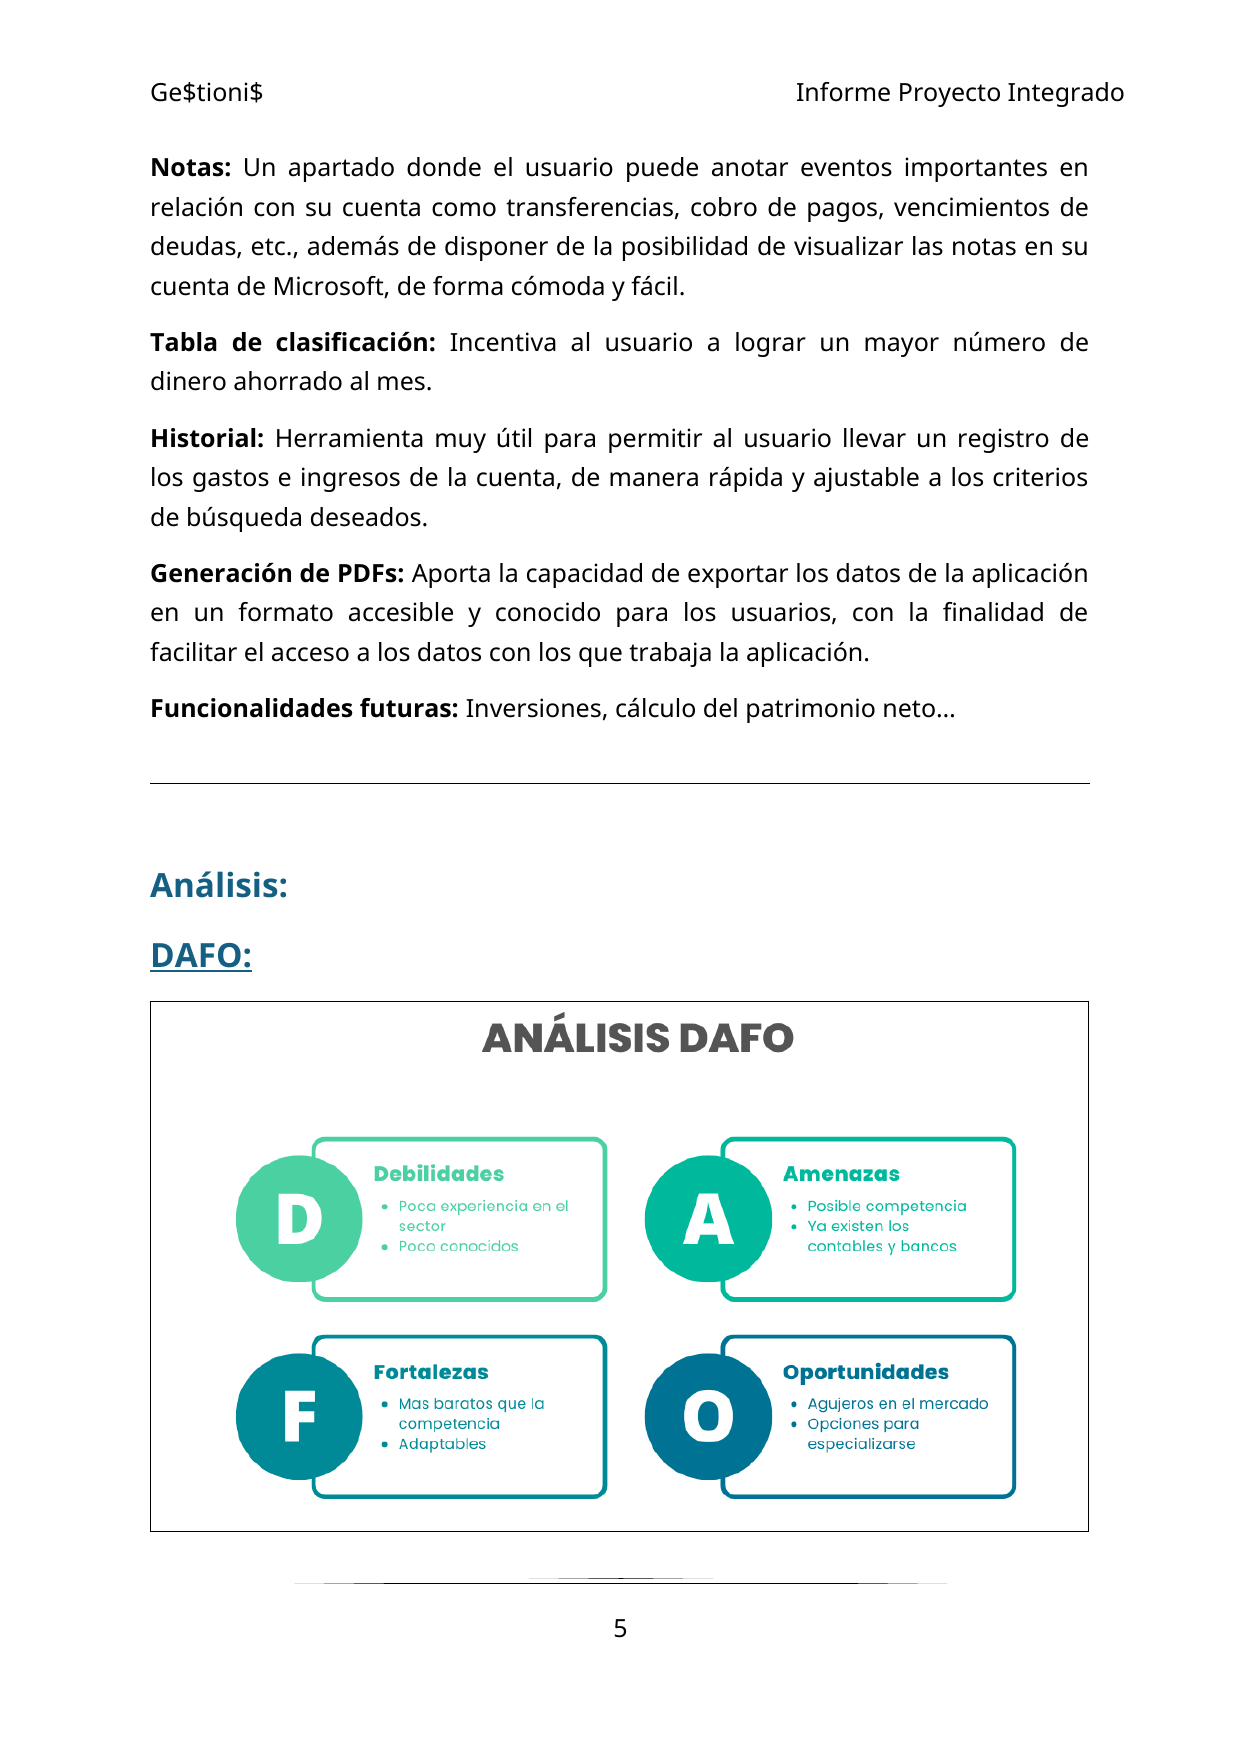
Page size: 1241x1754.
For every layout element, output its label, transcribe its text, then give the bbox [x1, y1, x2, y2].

text Tabla de clasificación: Incentiva al usuario a lograr un mayor número de dinero ahorrado al mes. [150, 324, 1090, 398]
text Funcionalidades futuras: Inversiones, cálculo del patrimonio neto… [150, 690, 1090, 724]
text Notas: Un apartado donde el usuario puede anotar eventos importantes en relación con su cuenta como transferencias, cobro de pagos, vencimientos de deudas, etc., además de disponer de la posibilidad de visualizar las notas en su cuenta de Microsoft, de forma cómoda y fácil. [150, 150, 1090, 302]
text Análisis: [150, 862, 1090, 908]
text DAFO: [150, 931, 1090, 977]
picture [151, 1002, 1088, 1531]
text Historial: Herramienta muy útil para permitir al usuario llevar un registro de los gastos e ingresos de la cuenta, de manera rápida y ajustable a los criterios de búsqueda deseados. [150, 420, 1090, 533]
text Generación de PDFs: Aporta la capacidad de exportar los datos de la aplicación en un formato accesible y conocido para los usuarios, con la finalidad de facilitar el acceso a los datos con los que trabaja la aplicación. [150, 555, 1090, 668]
